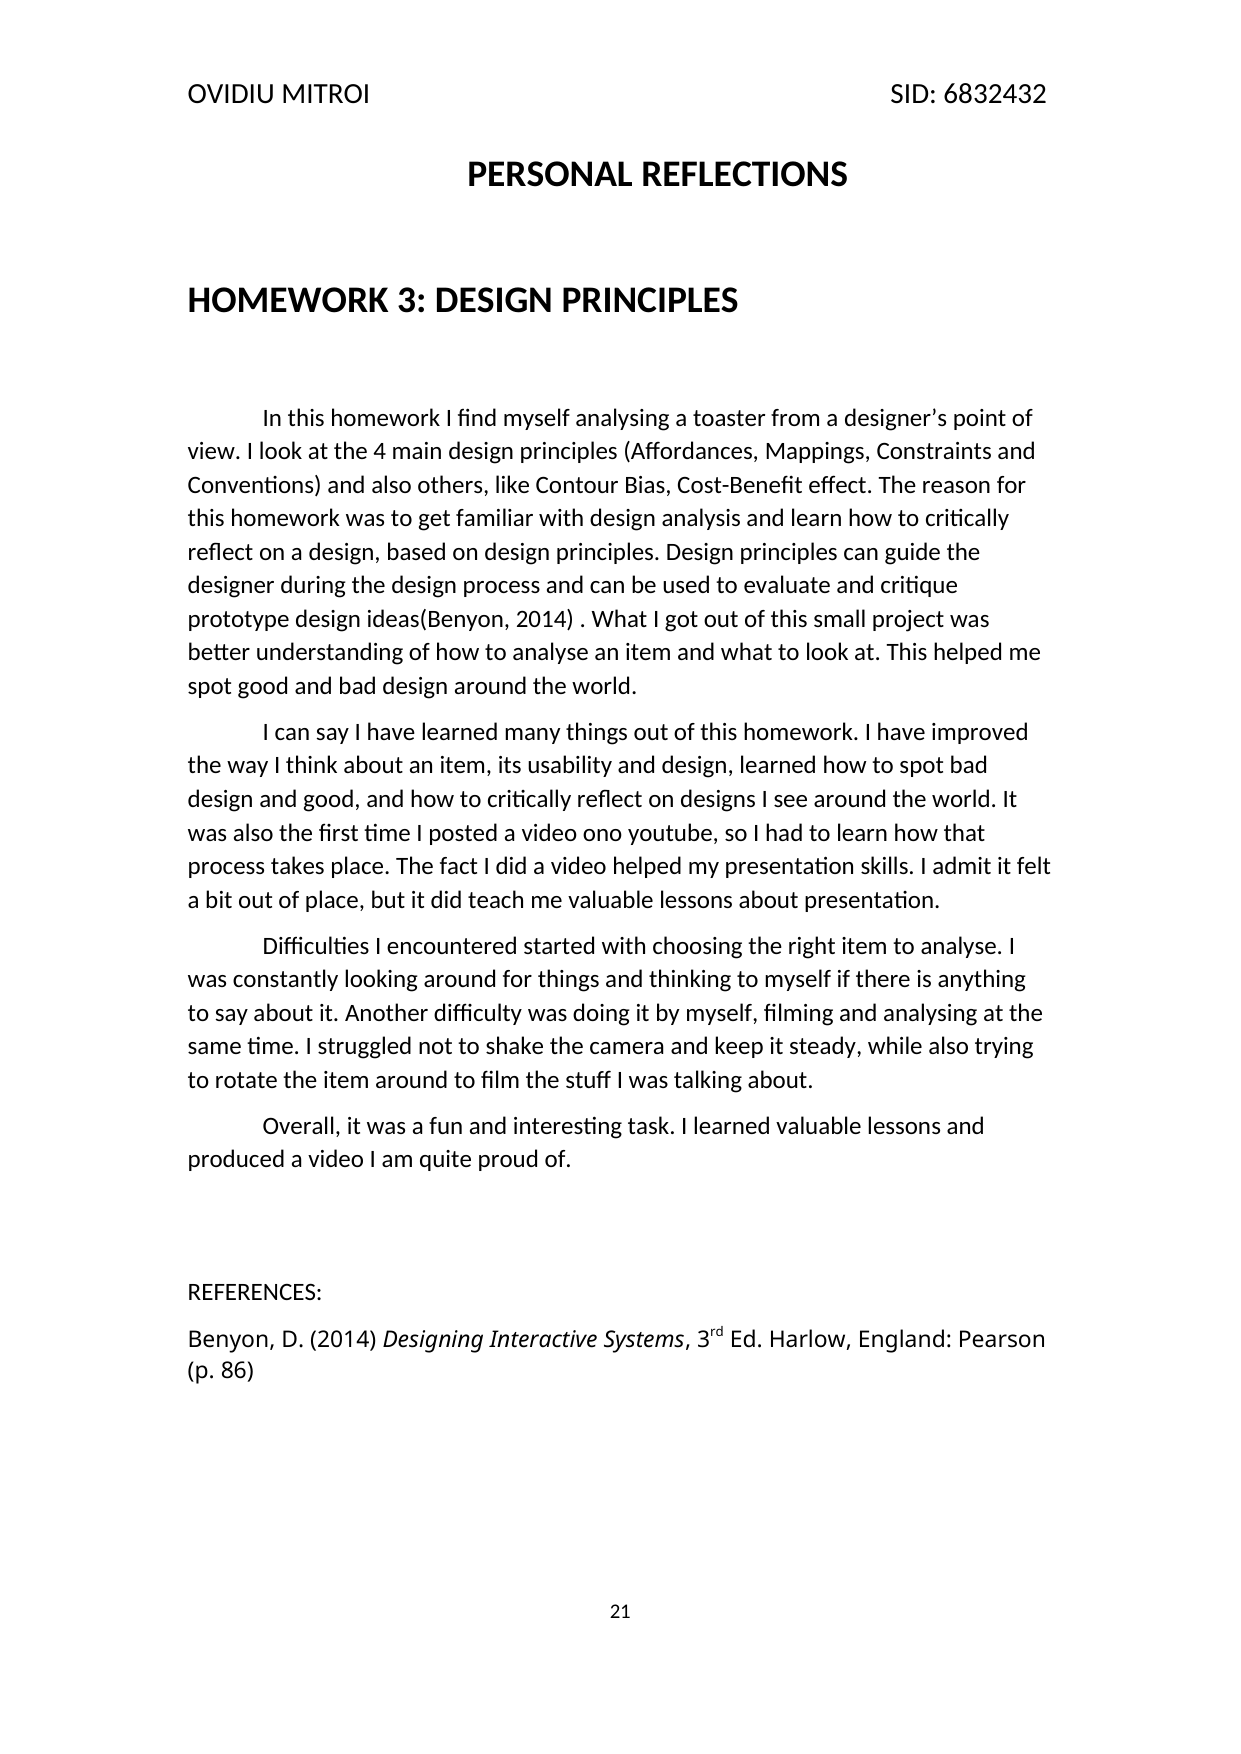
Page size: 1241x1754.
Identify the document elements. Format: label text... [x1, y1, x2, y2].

text Overall, it was a fun and interesting task. I learned valuable lessons and produced a video I am quite proud of. [187, 1110, 1053, 1174]
text I can say I have learned many things out of this homework. I have improved the way I think about an item, its usability and design, learned how to spot bad design and good, and how to critically reflect on designs I see around the world. It was also the first time I posted a video ono youtube, so I had to learn how that process takes place. The fact I did a video helped my presentation skills. I admit it felt a bit out of place, but it did teach me valuable lessons about presentation. [187, 716, 1053, 914]
text REFERENCES: [187, 1277, 1053, 1307]
text Benyon, D. (2014) Designing Interactive Systems, 3rd Ed. Harlow, England: Pearson (p. 86) [187, 1323, 1053, 1385]
text HOMEWORK 3: DESIGN PRINCIPLES [187, 276, 1053, 322]
text PERSONAL REFLECTIONS [187, 150, 1053, 196]
text Difficulties I encountered started with choosing the right item to analyse. I was constantly looking around for things and thinking to myself if there is anything to say about it. Another difficulty was doing it by myself, filming and analysing at the same time. I struggled not to shake the camera and keep it steady, while also trying to rotate the item around to film the stuff I was talking about. [187, 930, 1053, 1094]
text In this homework I find myself analysing a toaster from a designer’s point of view. I look at the 4 main design principles (Affordances, Mappings, Constraints and Conventions) and also others, like Contour Bias, Cost-Benefit effect. The reason for this homework was to get familiar with design analysis and learn how to critically reflect on a design, based on design principles. Design principles can guide the designer during the design process and can be used to evaluate and critique prototype design ideas(Benyon, 2014) . What I got out of this small project was better understanding of how to analyse an item and what to look at. This helped me spot good and bad design around the world. [187, 402, 1053, 701]
